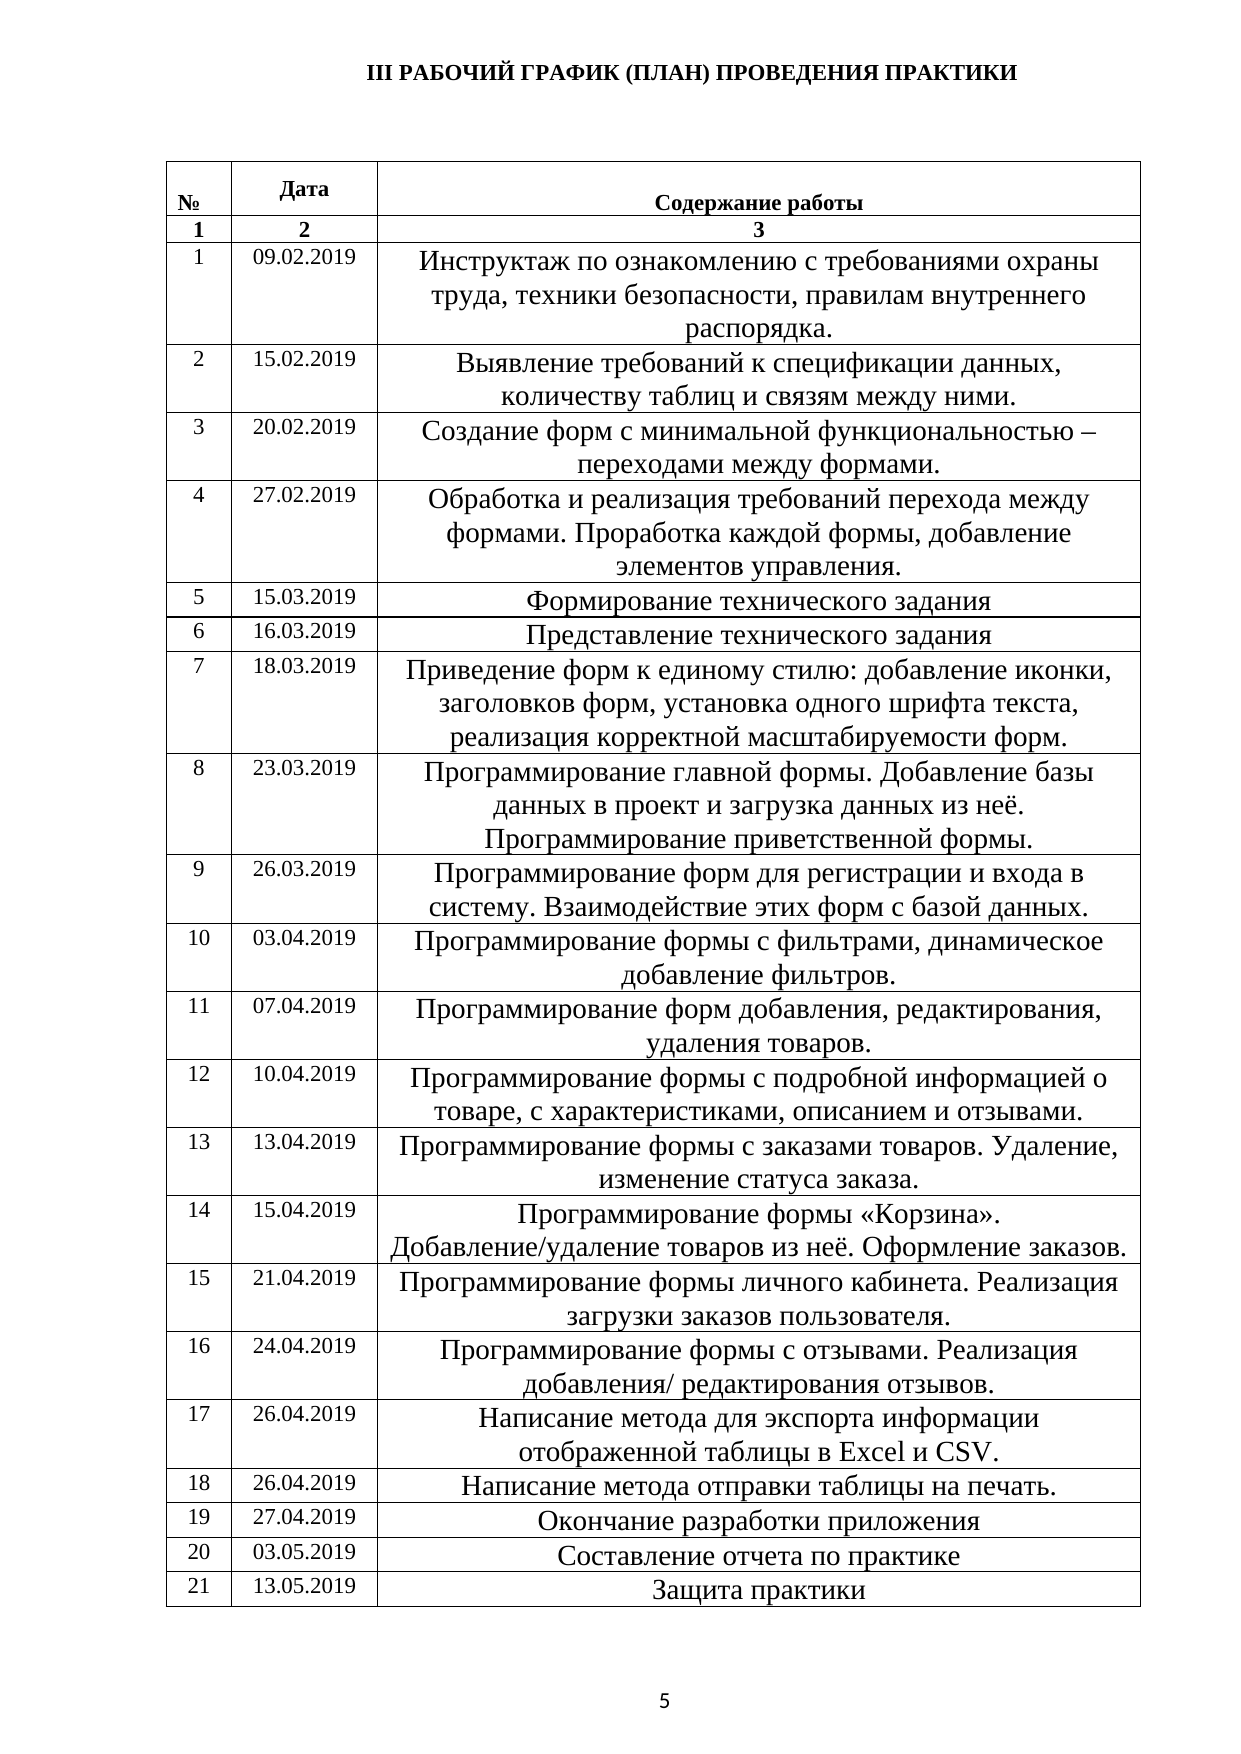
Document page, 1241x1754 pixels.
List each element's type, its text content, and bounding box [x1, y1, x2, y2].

table_cell 03.05.2019 [232, 1538, 377, 1571]
table_cell 12 [167, 1060, 231, 1127]
table_cell 20 [167, 1538, 231, 1571]
table_cell 09.02.2019 [232, 243, 377, 344]
table_cell Написание метода для экспорта информации отображенной таблицы в Excel и CSV. [378, 1400, 1140, 1467]
table_cell Инструктаж по ознакомлению с требованиями охраны труда, техники безопасности, правилам внутреннего распорядка. [378, 243, 1140, 344]
table_cell 18.03.2019 [232, 652, 377, 753]
table_cell 3 [167, 413, 231, 480]
table_cell 19 [167, 1503, 231, 1537]
table_cell Создание форм с минимальной функциональностью – переходами между формами. [378, 413, 1140, 480]
table_cell 10.04.2019 [232, 1060, 377, 1127]
table_cell 3 [378, 216, 1140, 242]
table_cell 07.04.2019 [232, 992, 377, 1059]
table_cell 26.04.2019 [232, 1400, 377, 1467]
table_cell Программирование формы с фильтрами, динамическое добавление фильтров. [378, 924, 1140, 991]
table_cell 26.04.2019 [232, 1469, 377, 1502]
table_cell 16 [167, 1332, 231, 1399]
table_cell Программирование форм добавления, редактирования, удаления товаров. [378, 992, 1140, 1059]
table_cell 2 [232, 216, 377, 242]
table_cell Составление отчета по практике [378, 1538, 1140, 1571]
table_cell 03.04.2019 [232, 924, 377, 991]
table_cell 16.03.2019 [232, 618, 377, 651]
table_cell 2 [167, 345, 231, 412]
table_cell Выявление требований к спецификации данных, количеству таблиц и связям между ними. [378, 345, 1140, 412]
table_cell 27.04.2019 [232, 1503, 377, 1537]
text III РАБОЧИЙ ГРАФИК (ПЛАН) ПРОВЕДЕНИЯ ПРАКТИКИ [213, 59, 1152, 85]
table_cell 13.04.2019 [232, 1128, 377, 1195]
table_cell Программирование формы с подробной информацией о товаре, с характеристиками, описанием и отзывами. [378, 1060, 1140, 1127]
table_cell Программирование главной формы. Добавление базы данных в проект и загрузка данных из неё. Программирование приветственной формы. [378, 754, 1140, 854]
table_cell 8 [167, 754, 231, 854]
table_cell 10 [167, 924, 231, 991]
table_cell 6 [167, 618, 231, 651]
table_cell 9 [167, 855, 231, 922]
table_cell 26.03.2019 [232, 855, 377, 922]
table_cell 1 [167, 216, 231, 242]
table_cell 18 [167, 1469, 231, 1502]
table_cell 24.04.2019 [232, 1332, 377, 1399]
table_cell 13.05.2019 [232, 1572, 377, 1606]
table_cell 20.02.2019 [232, 413, 377, 480]
table_cell 21.04.2019 [232, 1264, 377, 1331]
table_cell 13 [167, 1128, 231, 1195]
table_header № [167, 162, 231, 215]
table_cell Программирование формы личного кабинета. Реализация загрузки заказов пользователя. [378, 1264, 1140, 1331]
table_cell 15.03.2019 [232, 583, 377, 616]
table_cell 27.02.2019 [232, 481, 377, 582]
table_cell Формирование технического задания [378, 583, 1140, 616]
table_cell 11 [167, 992, 231, 1059]
table_cell 5 [167, 583, 231, 616]
table_header Дата [232, 162, 377, 215]
table_header Содержание работы [378, 162, 1140, 215]
table_cell Обработка и реализация требований перехода между формами. Проработка каждой формы, добавление элементов управления. [378, 481, 1140, 582]
table_cell 21 [167, 1572, 231, 1606]
table_cell Защита практики [378, 1572, 1140, 1606]
table_cell 4 [167, 481, 231, 582]
table_cell Окончание разработки приложения [378, 1503, 1140, 1537]
table_cell Представление технического задания [378, 618, 1140, 651]
table_cell Приведение форм к единому стилю: добавление иконки, заголовков форм, установка одного шрифта текста, реализация корректной масштабируемости форм. [378, 652, 1140, 753]
table_cell Программирование формы с заказами товаров. Удаление, изменение статуса заказа. [378, 1128, 1140, 1195]
table_cell Программирование формы с отзывами. Реализация добавления/ редактирования отзывов. [378, 1332, 1140, 1399]
table_cell Программирование формы «Корзина». Добавление/удаление товаров из неё. Оформление заказов. [378, 1196, 1140, 1263]
table_cell Программирование форм для регистрации и входа в систему. Взаимодействие этих форм с базой данных. [378, 855, 1140, 922]
table_cell 7 [167, 652, 231, 753]
table_cell 23.03.2019 [232, 754, 377, 854]
table_cell 1 [167, 243, 231, 344]
table_cell 14 [167, 1196, 231, 1263]
table_cell 17 [167, 1400, 231, 1467]
table_cell Написание метода отправки таблицы на печать. [378, 1469, 1140, 1502]
table_cell 15.02.2019 [232, 345, 377, 412]
table_cell 15 [167, 1264, 231, 1331]
table_cell 15.04.2019 [232, 1196, 377, 1263]
